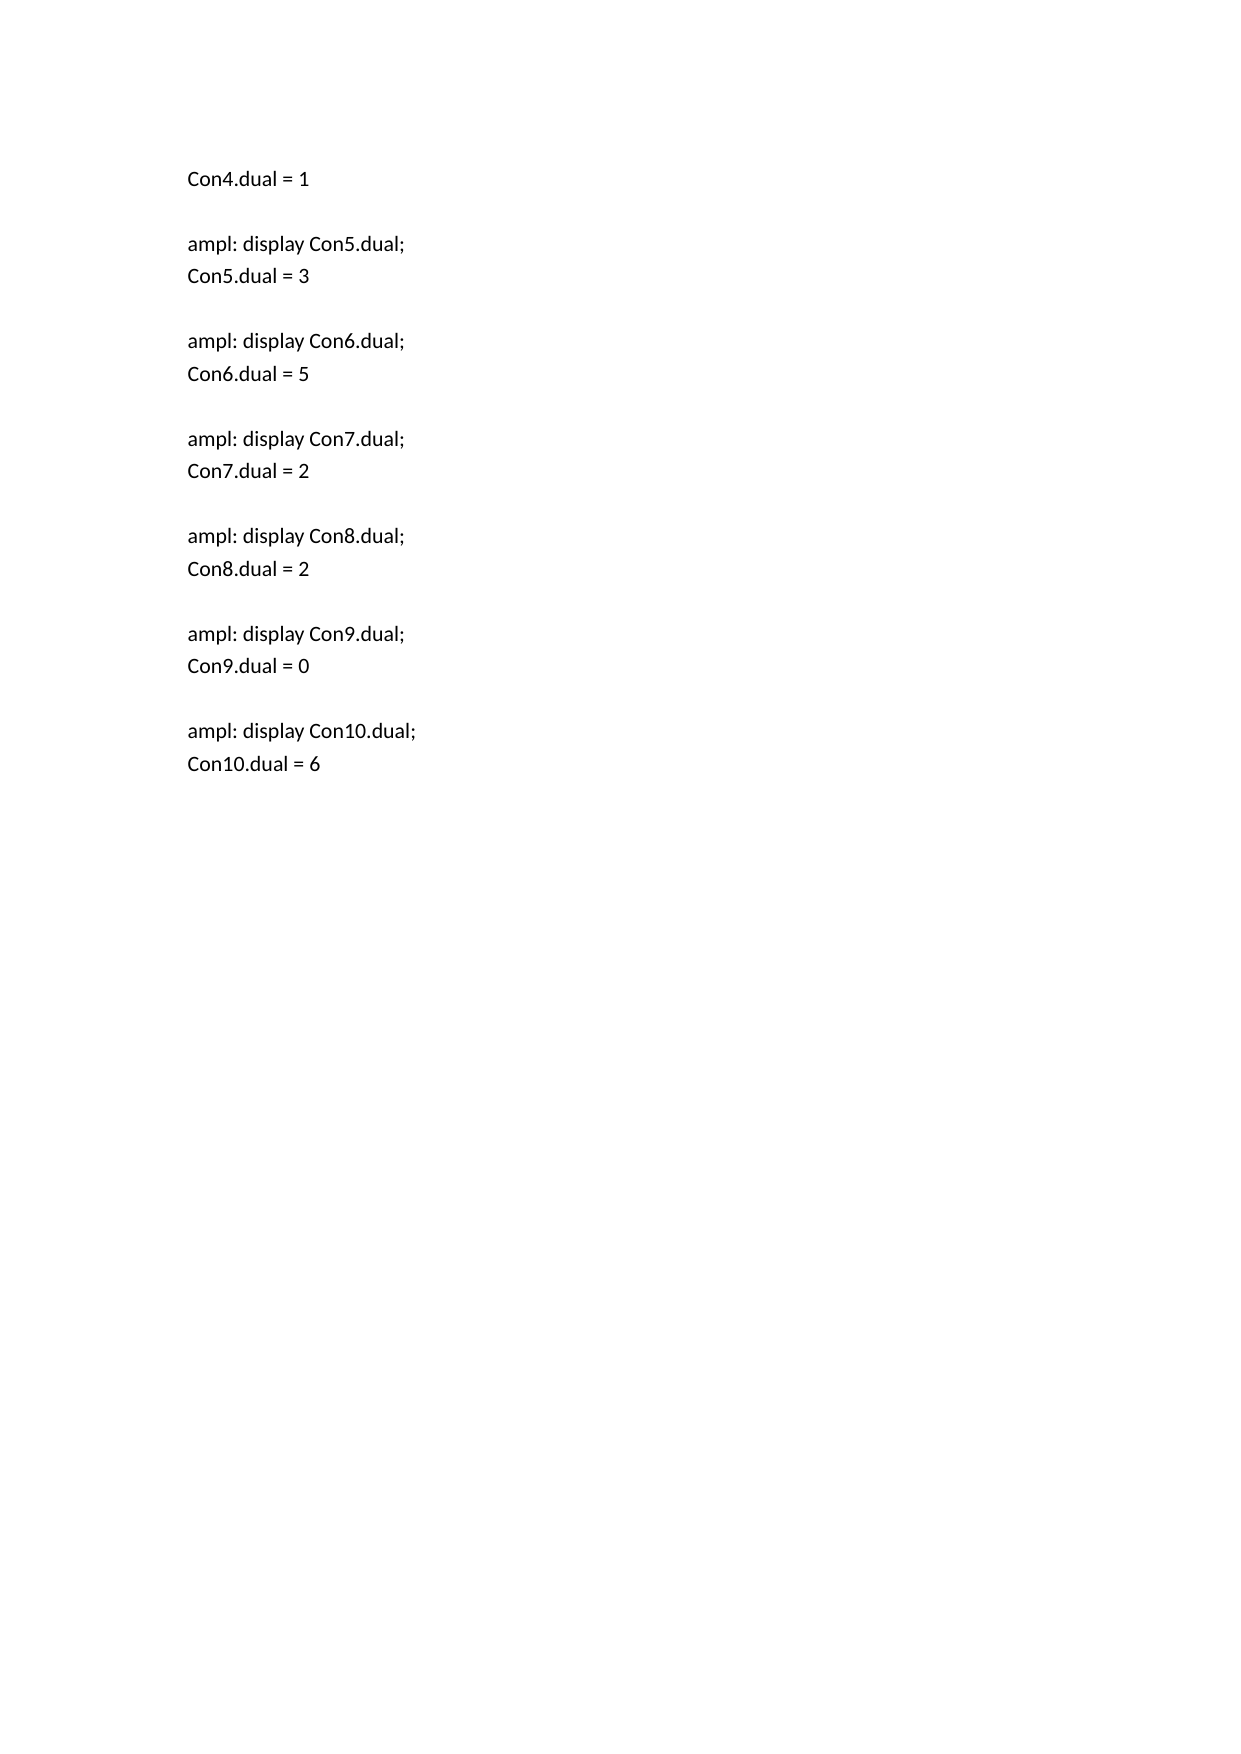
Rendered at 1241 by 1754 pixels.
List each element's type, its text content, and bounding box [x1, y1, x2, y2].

text Con9.dual = 0 [187, 649, 1053, 682]
text Con6.dual = 5 [187, 357, 1053, 389]
text ampl: display Con6.dual; [187, 324, 1053, 357]
text ampl: display Con9.dual; [187, 617, 1053, 649]
text ampl: display Con8.dual; [187, 519, 1053, 552]
text Con5.dual = 3 [187, 259, 1053, 292]
text Con7.dual = 2 [187, 454, 1053, 487]
text Con8.dual = 2 [187, 552, 1053, 584]
text ampl: display Con10.dual; [187, 714, 1053, 747]
text ampl: display Con7.dual; [187, 422, 1053, 454]
text ampl: display Con5.dual; [187, 227, 1053, 259]
text Con10.dual = 6 [187, 747, 1053, 779]
text Con4.dual = 1 [187, 162, 1053, 194]
